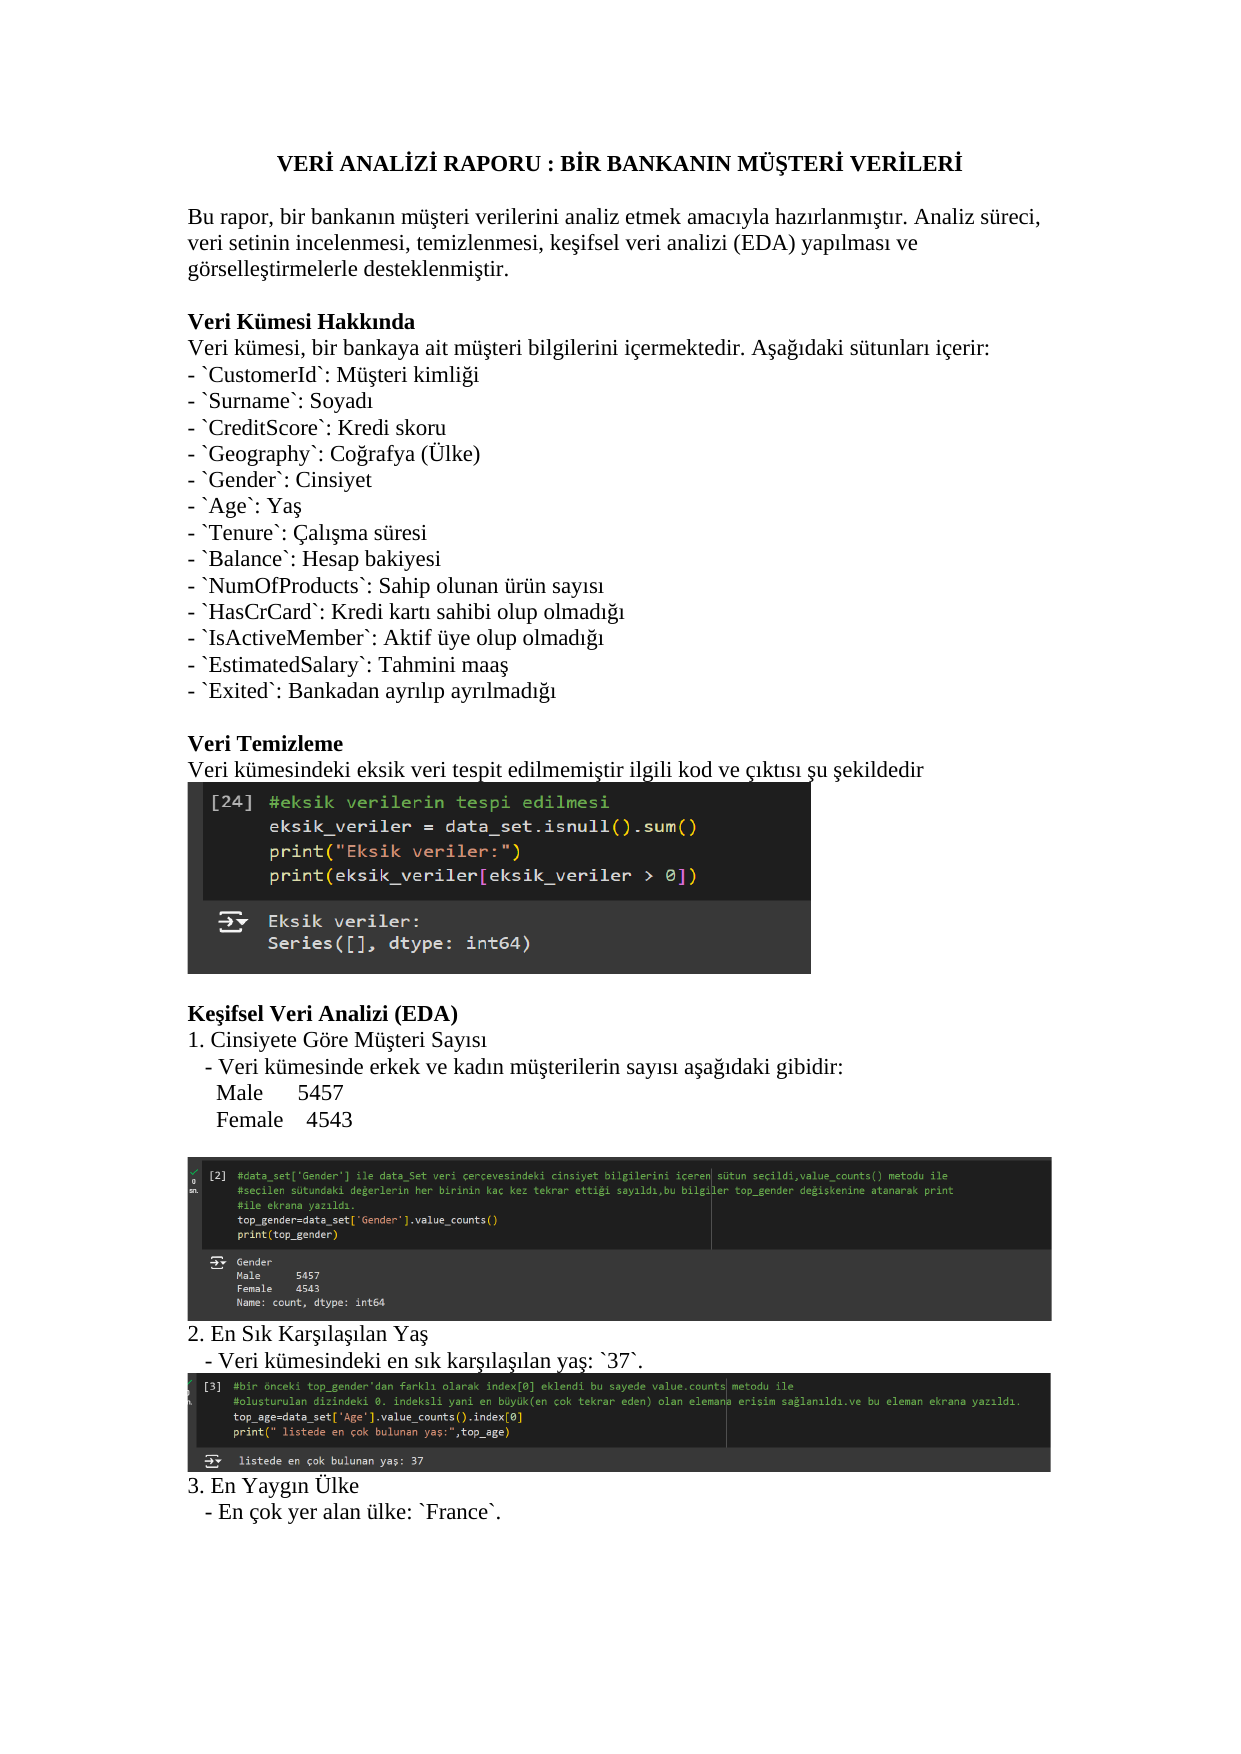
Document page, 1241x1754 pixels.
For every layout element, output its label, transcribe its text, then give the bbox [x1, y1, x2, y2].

text 1. Cinsiyete Göre Müşteri Sayısı [187, 1027, 1053, 1053]
text - En çok yer alan ülke: `France`. [187, 1498, 1053, 1525]
text Veri Kümesi Hakkında [187, 308, 1053, 334]
text - `Tenure`: Çalışma süresi [187, 519, 1053, 545]
text Keşifsel Veri Analizi (EDA) [187, 1000, 1053, 1027]
text Veri kümesi, bir bankaya ait müşteri bilgilerini içermektedir. Aşağıdaki sütunları içerir: [187, 334, 1053, 361]
text - `HasCrCard`: Kredi kartı sahibi olup olmadığı [187, 598, 1053, 624]
text 2. En Sık Karşılaşılan Yaş [187, 1320, 1053, 1347]
picture [187, 782, 811, 974]
text Male 5457 [187, 1079, 1053, 1106]
text - `Balance`: Hesap bakiyesi [187, 545, 1053, 572]
text Bu rapor, bir bankanın müşteri verilerini analiz etmek amacıyla hazırlanmıştır. Analiz süreci, veri setinin incelenmesi, temizlenmesi, keşifsel veri analizi (EDA) yapılması ve görselleştirmelerle desteklenmiştir. [187, 203, 1053, 282]
text - `Geography`: Coğrafya (Ülke) [187, 440, 1053, 466]
picture [187, 1157, 1052, 1321]
text Veri Temizleme [187, 730, 1053, 756]
text Veri kümesindeki eksik veri tespit edilmemiştir ilgili kod ve çıktısı şu şekildedir [187, 756, 1053, 782]
text - `EstimatedSalary`: Tahmini maaş [187, 651, 1053, 677]
text VERİ ANALİZİ RAPORU : BİR BANKANIN MÜŞTERİ VERİLERİ [187, 150, 1053, 176]
text 3. En Yaygın Ülke [187, 1472, 1053, 1498]
text - Veri kümesinde erkek ve kadın müşterilerin sayısı aşağıdaki gibidir: [187, 1053, 1053, 1079]
text Female 4543 [187, 1106, 1053, 1132]
text - `Age`: Yaş [187, 493, 1053, 519]
text - `Surname`: Soyadı [187, 387, 1053, 413]
picture [187, 1373, 1051, 1472]
text - `CustomerId`: Müşteri kimliği [187, 361, 1053, 387]
text - `NumOfProducts`: Sahip olunan ürün sayısı [187, 572, 1053, 598]
text - `Exited`: Bankadan ayrılıp ayrılmadığı [187, 677, 1053, 703]
text - `Gender`: Cinsiyet [187, 466, 1053, 493]
text - `IsActiveMember`: Aktif üye olup olmadığı [187, 624, 1053, 651]
text - `CreditScore`: Kredi skoru [187, 413, 1053, 440]
text - Veri kümesindeki en sık karşılaşılan yaş: `37`. [187, 1347, 1053, 1373]
